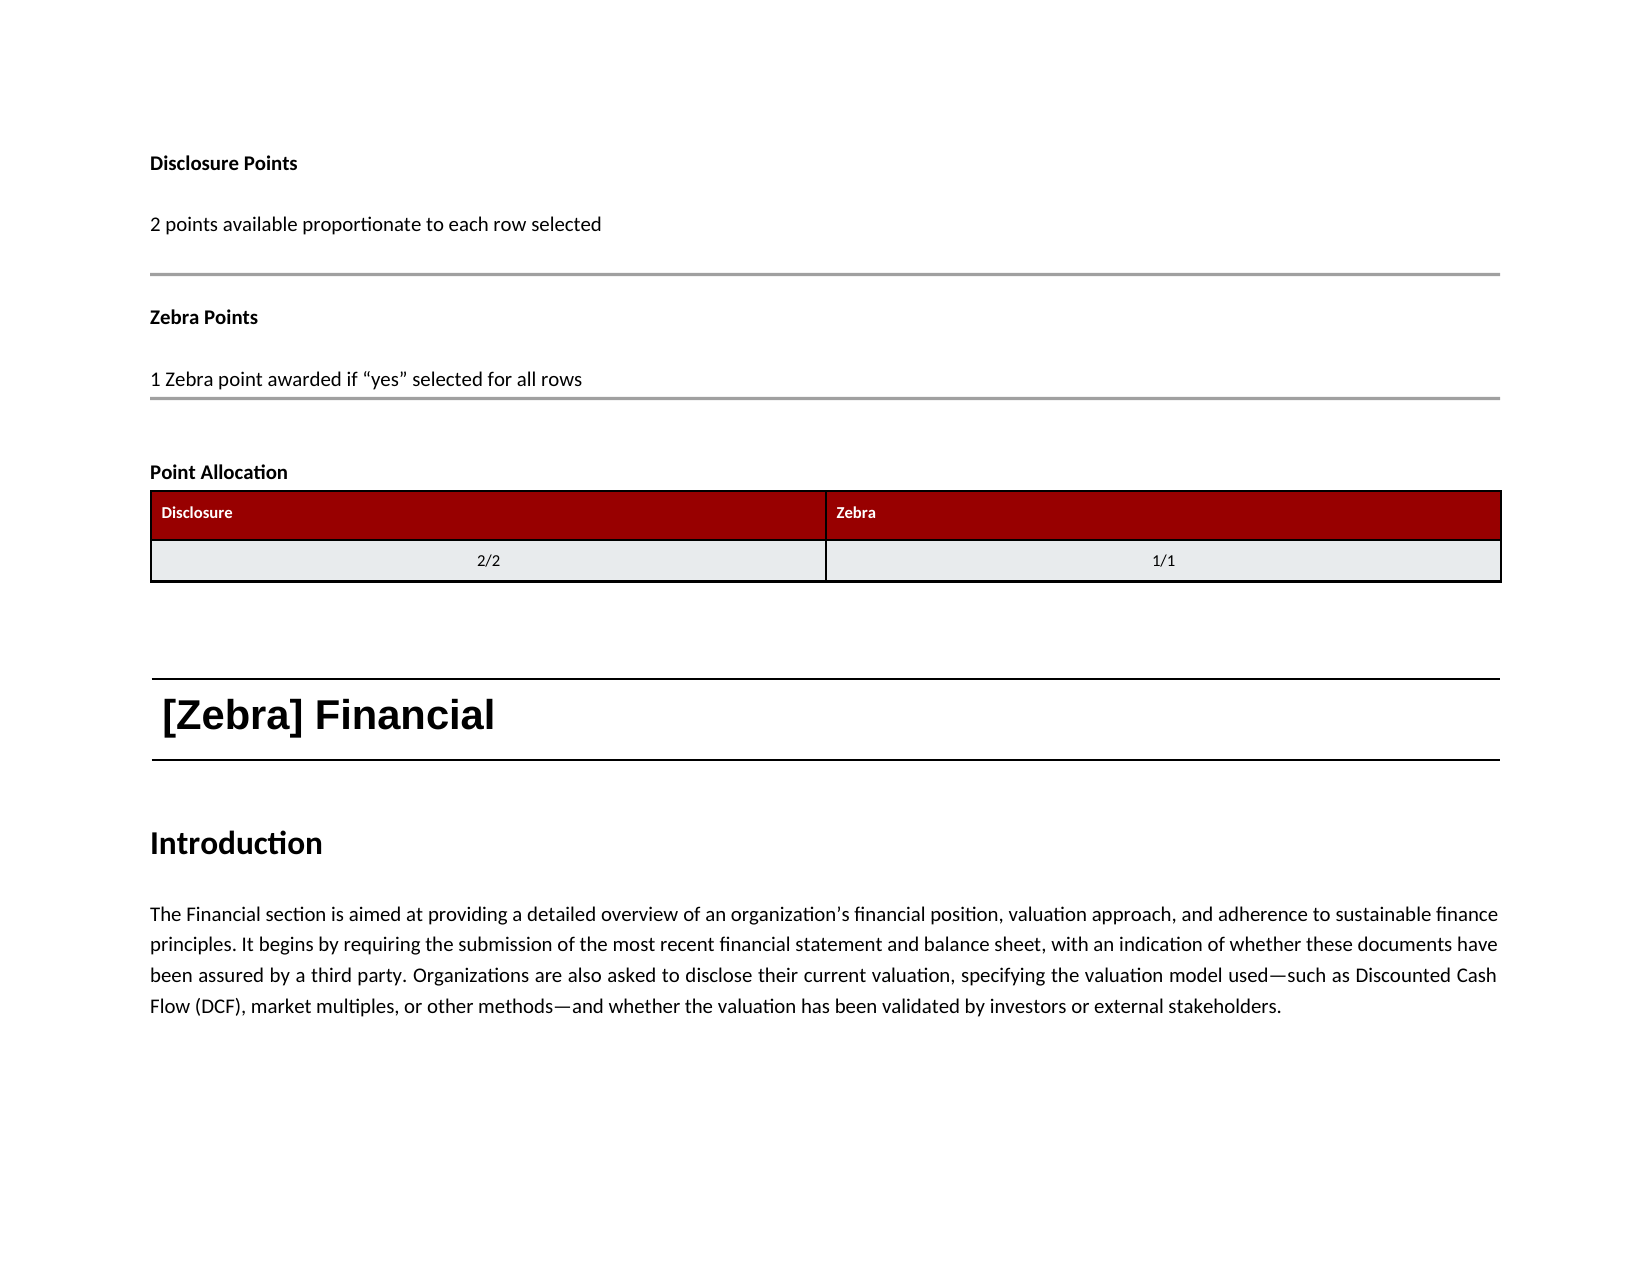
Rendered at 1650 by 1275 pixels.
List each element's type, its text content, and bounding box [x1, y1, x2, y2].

table_header Zebra [827, 492, 1500, 539]
table_header [Zebra] Financial [152, 680, 1500, 759]
text Point Allocation [150, 459, 1500, 485]
text Introduction [150, 822, 1500, 863]
text The Financial section is aimed at providing a detailed overview of an organization’s financial position, valuation approach, and adherence to sustainable finance principles. It begins by requiring the submission of the most recent financial statement and balance sheet, with an indication of whether these documents have been assured by a third party. Organizations are also asked to disclose their current valuation, specifying the valuation model used—such as Discounted Cash Flow (DCF), market multiples, or other methods—and whether the valuation has been validated by investors or external stakeholders. [150, 901, 1500, 1018]
text Disclosure Points [150, 150, 1500, 175]
text 2 points available proportionate to each row selected [150, 211, 1500, 237]
table_header Disclosure [152, 492, 825, 539]
table_cell 2/2 [152, 541, 825, 580]
text Zebra Points [150, 305, 1500, 330]
table_cell 1/1 [827, 541, 1500, 580]
text 1 Zebra point awarded if “yes” selected for all rows [150, 366, 1500, 392]
